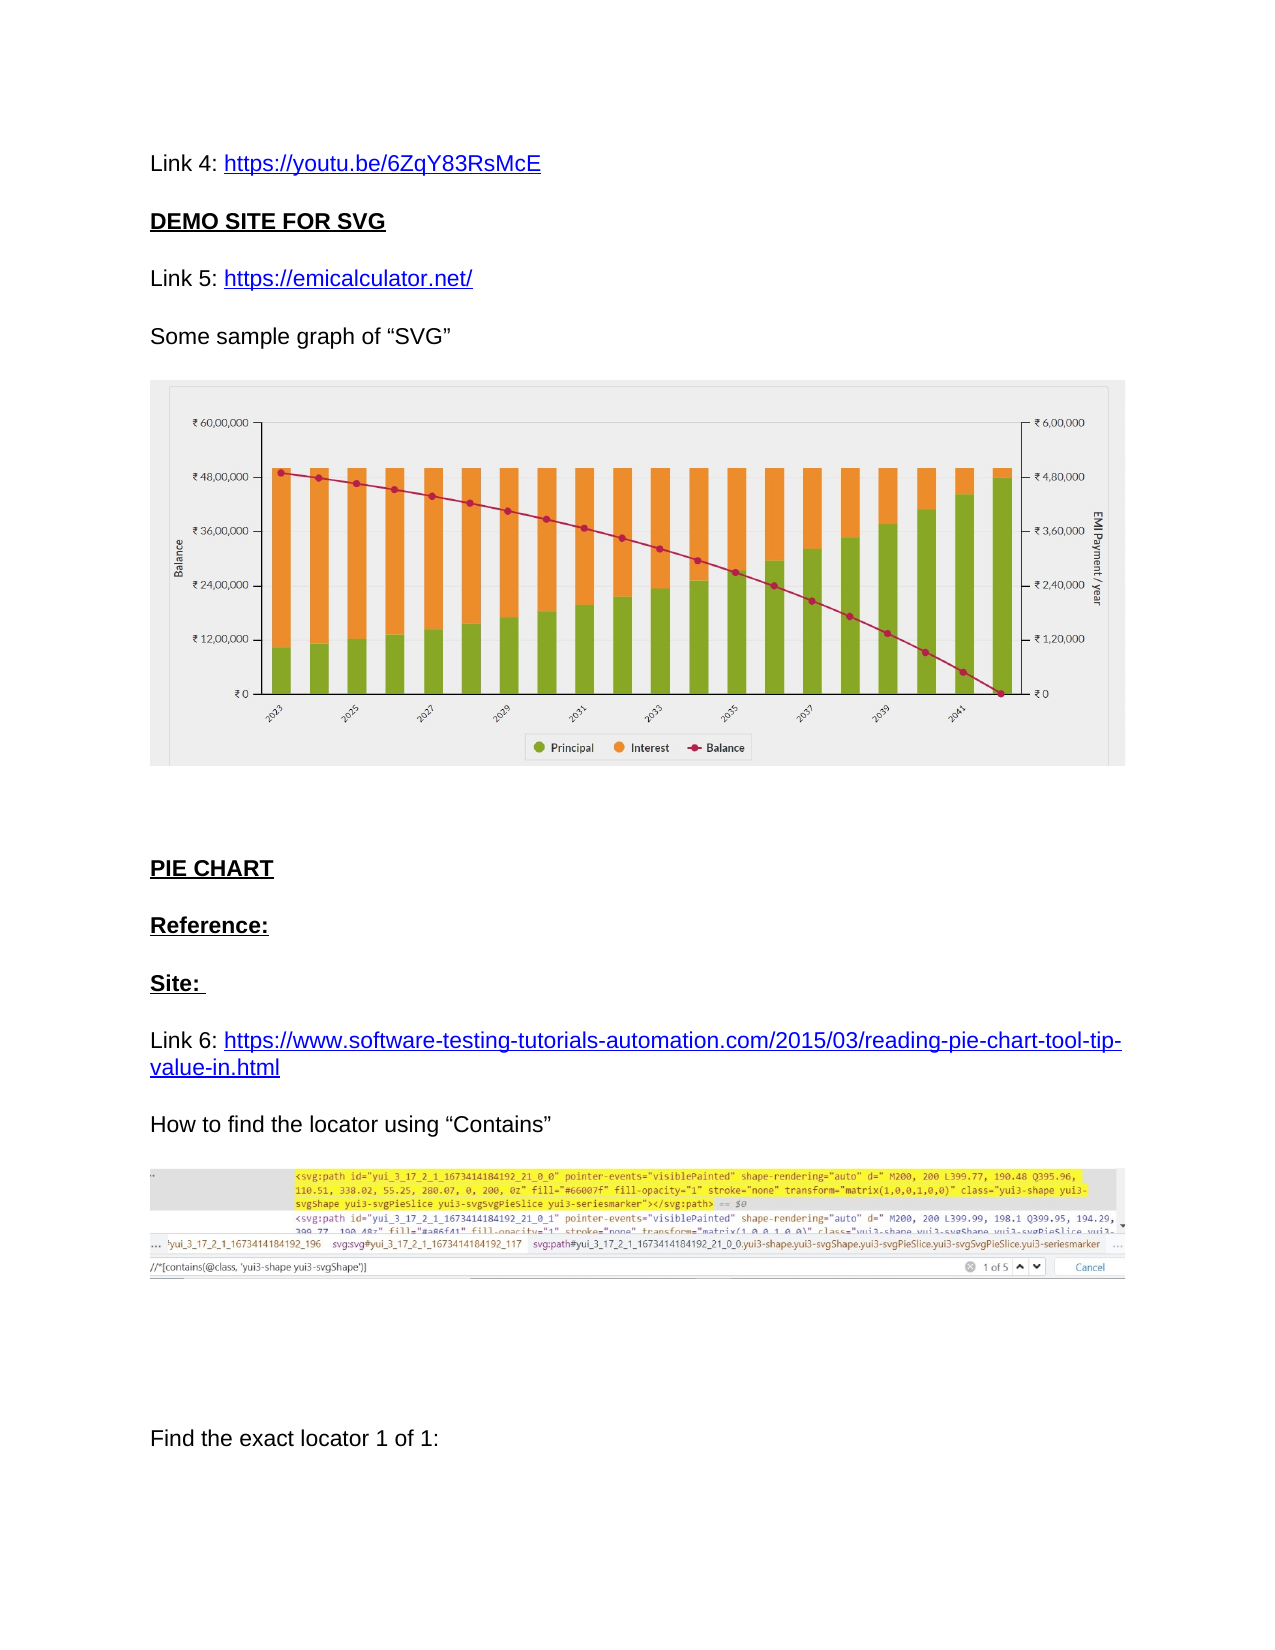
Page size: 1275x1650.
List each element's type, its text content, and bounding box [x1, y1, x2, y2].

text Find the exact locator 1 of 1: [150, 1425, 1125, 1452]
text How to find the locator using “Contains” [150, 1111, 1125, 1138]
text Some sample graph of “SVG” [150, 323, 1125, 349]
text PIE CHART [150, 854, 1125, 881]
picture [150, 380, 1125, 766]
text Reference: [150, 912, 1125, 938]
text Link 4: https://youtu.be/6ZqY83RsMcE [150, 150, 1125, 176]
text Site: [150, 970, 1125, 996]
text Link 5: https://emicalculator.net/ [150, 265, 1125, 292]
text Link 6: https://www.software-testing-tutorials-automation.com/2015/03/reading-pie-chart-tool-tip-value-in.html [150, 1027, 1125, 1080]
picture [150, 1168, 1125, 1279]
text DEMO SITE FOR SVG [150, 208, 1125, 234]
